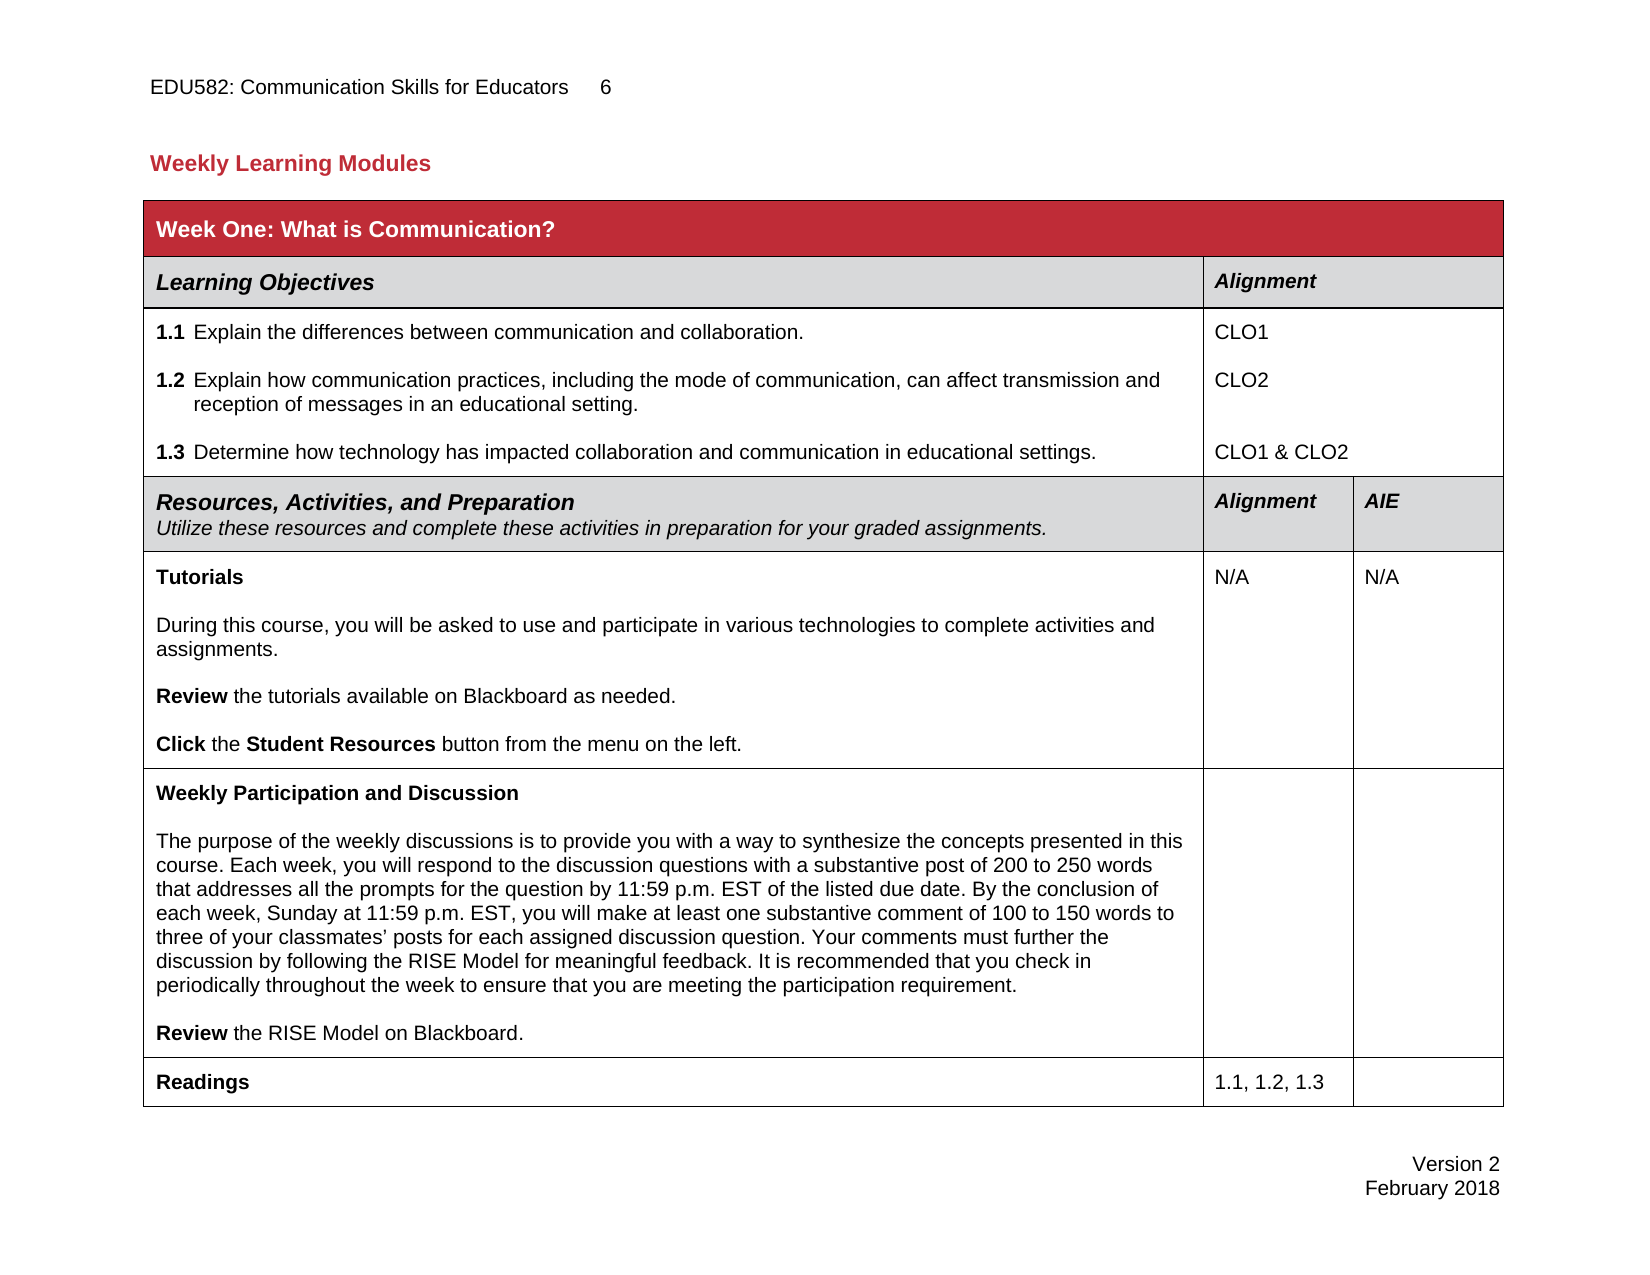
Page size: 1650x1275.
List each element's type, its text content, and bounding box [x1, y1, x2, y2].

table_cell [1354, 1058, 1503, 1106]
table_cell [1204, 769, 1353, 1057]
table_cell N/A [1204, 552, 1353, 768]
table_cell N/A [1354, 552, 1503, 768]
table_header Week One: What is Communication? [144, 201, 1503, 256]
table_cell Explain the differences between communication and collaboration. [144, 309, 1203, 356]
table_cell Weekly Participation and Discussion The purpose of the weekly discussions is to provide you with a way to synthesize the concepts presented in this course. Each week, you will respond to the discussion questions with a substantive post of 200 to 250 words that addresses all the prompts for the question by 11:59 p.m. EST of the listed due date. By the conclusion of each week, Sunday at 11:59 p.m. EST, you will make at least one substantive comment of 100 to 150 words to three of your classmates’ posts for each assigned discussion question. Your comments must further the discussion by following the RISE Model for meaningful feedback. It is recommended that you check in periodically throughout the week to ensure that you are meeting the participation requirement. Review the RISE Model on Blackboard. [144, 769, 1203, 1057]
table_cell Learning Objectives [144, 257, 1203, 307]
table_cell Alignment [1204, 257, 1503, 307]
table_cell CLO1 [1204, 309, 1503, 356]
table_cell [144, 1058, 1203, 1106]
subtitle Weekly Learning Modules [150, 150, 1500, 176]
table_cell Explain how communication practices, including the mode of communication, can affect transmission and reception of messages in an educational setting. [144, 356, 1203, 428]
table_cell CLO2 [1204, 356, 1503, 428]
table_cell CLO1 & CLO2 [1204, 428, 1503, 476]
table_cell 1.1, 1.2, 1.3 [1204, 1058, 1353, 1106]
table_cell Tutorials During this course, you will be asked to use and participate in various technologies to complete activities and assignments. Review the tutorials available on Blackboard as needed. Click the Student Resources button from the menu on the left. [144, 552, 1203, 768]
table_cell Alignment [1204, 477, 1353, 551]
table_cell Resources, Activities, and Preparation Utilize these resources and complete these activities in preparation for your graded assignments. [144, 477, 1203, 551]
table_cell [1354, 769, 1503, 1057]
table_cell AIE [1354, 477, 1503, 551]
table_cell Determine how technology has impacted collaboration and communication in educational settings. [144, 428, 1203, 476]
